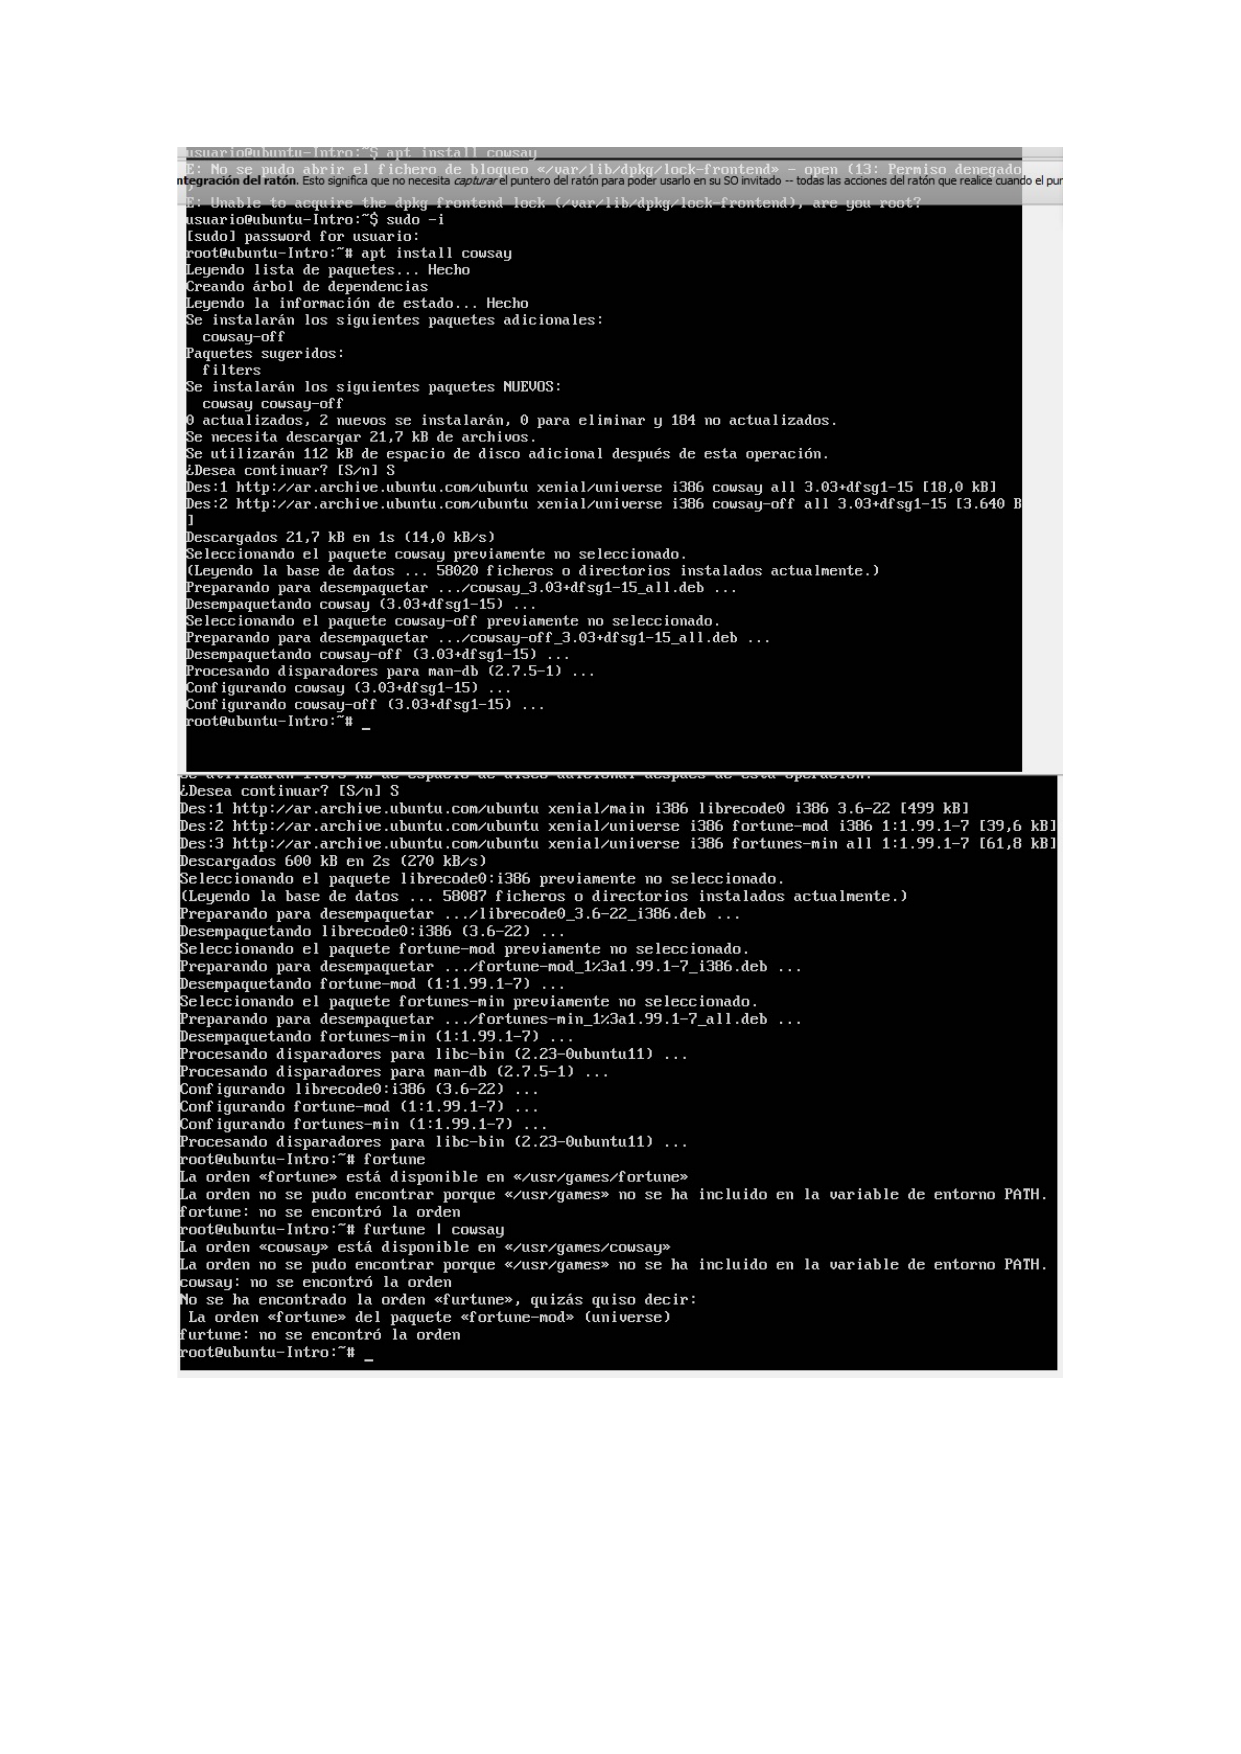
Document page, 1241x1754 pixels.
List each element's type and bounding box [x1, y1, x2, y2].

picture [177, 147, 1063, 1378]
